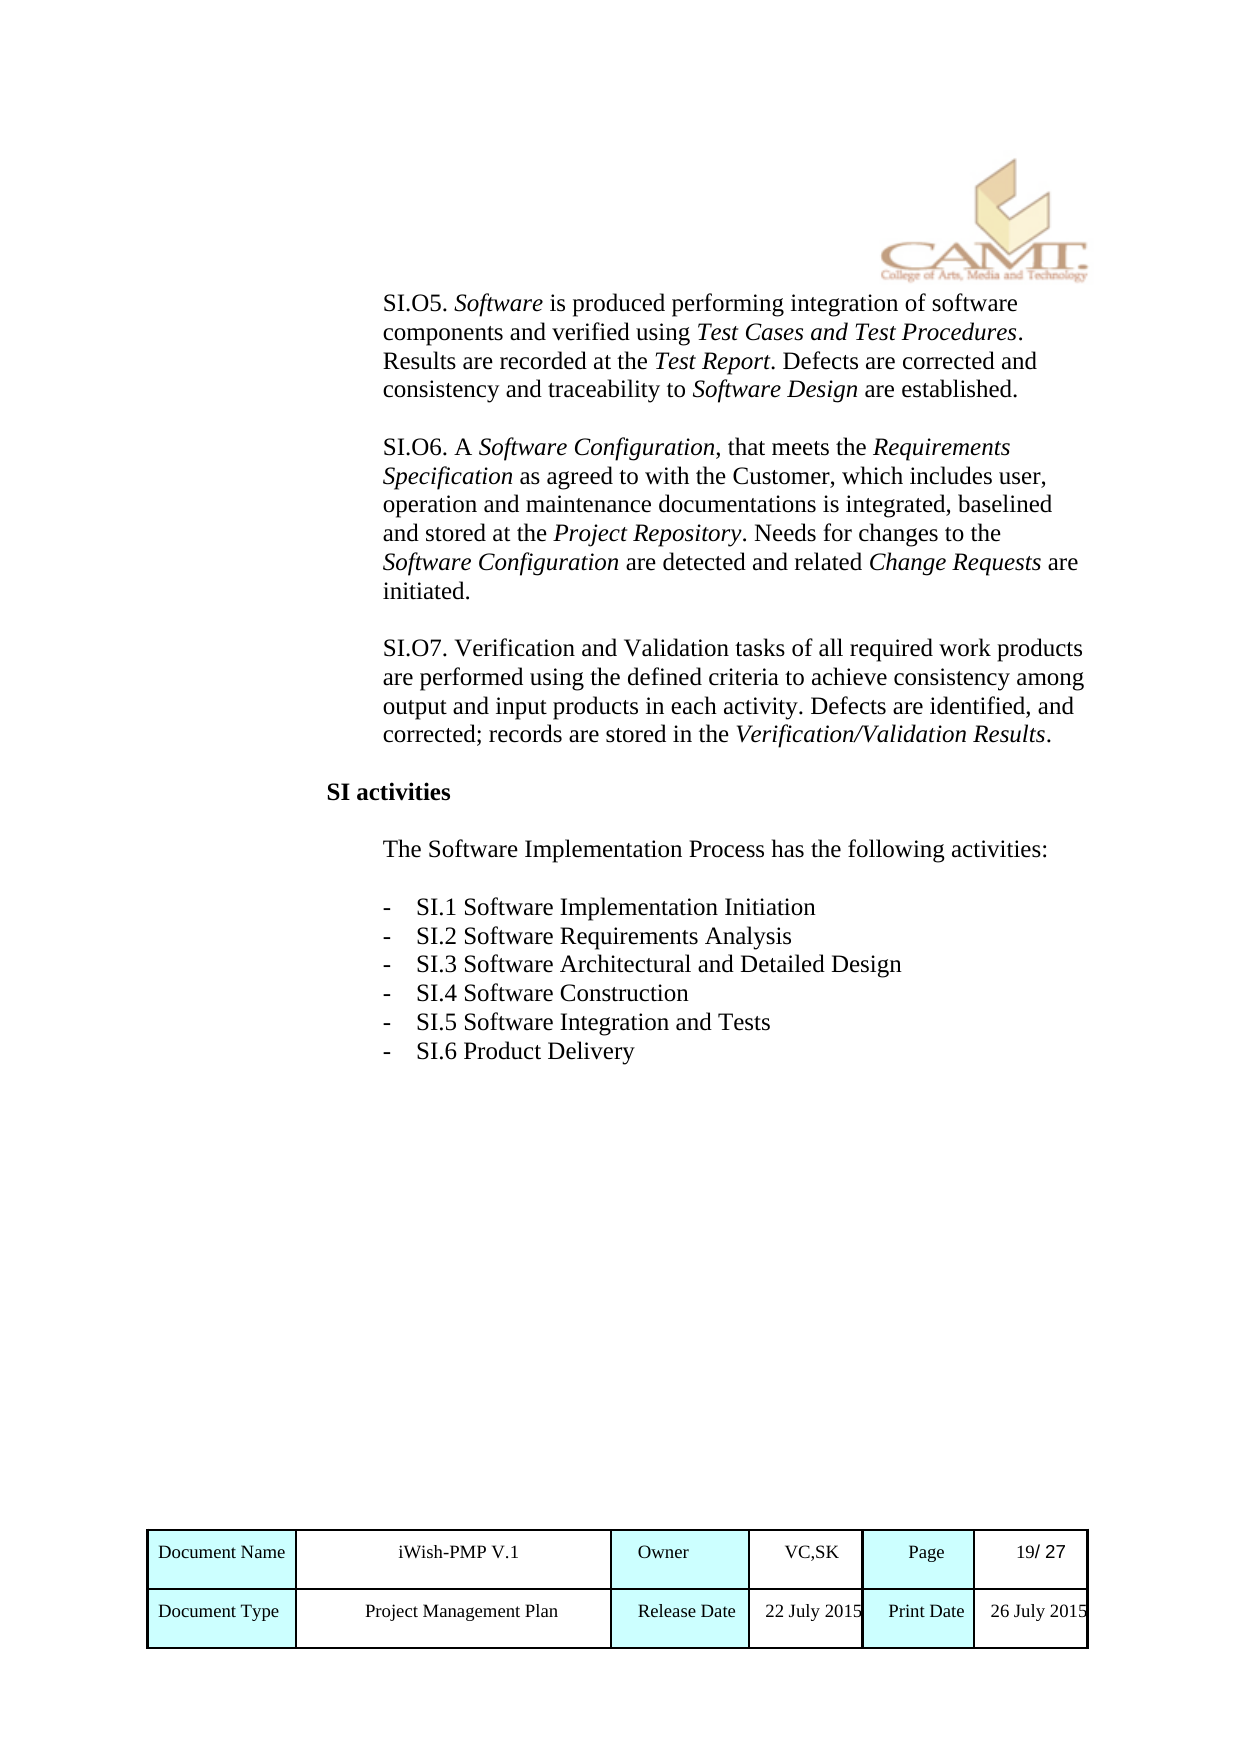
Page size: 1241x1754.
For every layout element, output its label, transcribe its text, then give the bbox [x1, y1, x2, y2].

text - SI.5 Software Integration and Tests [383, 1007, 1093, 1036]
text SI.O5. Software is produced performing integration of software components and verified using Test Cases and Test Procedures. Results are recorded at the Test Report. Defects are corrected and consistency and traceability to Software Design are established. [383, 288, 1093, 403]
text The Software Implementation Process has the following activities: [383, 834, 1093, 863]
text - SI.3 Software Architectural and Detailed Design [383, 949, 1093, 978]
text - SI.6 Product Delivery [383, 1036, 1093, 1064]
text - SI.4 Software Construction [383, 978, 1093, 1007]
text SI activities [326, 777, 1093, 806]
picture [869, 150, 1094, 285]
text - SI.1 Software Implementation Initiation [383, 892, 1093, 921]
text SI.O7. Verification and Validation tasks of all required work products are performed using the defined criteria to achieve consistency among output and input products in each activity. Defects are identified, and corrected; records are stored in the Verification/Validation Results. [383, 633, 1093, 748]
text - SI.2 Software Requirements Analysis [383, 921, 1093, 949]
text SI.O6. A Software Configuration, that meets the Requirements Specification as agreed to with the Customer, which includes user, operation and maintenance documentations is integrated, baselined and stored at the Project Repository. Needs for changes to the Software Configuration are detected and related Change Requests are initiated. [383, 432, 1093, 604]
